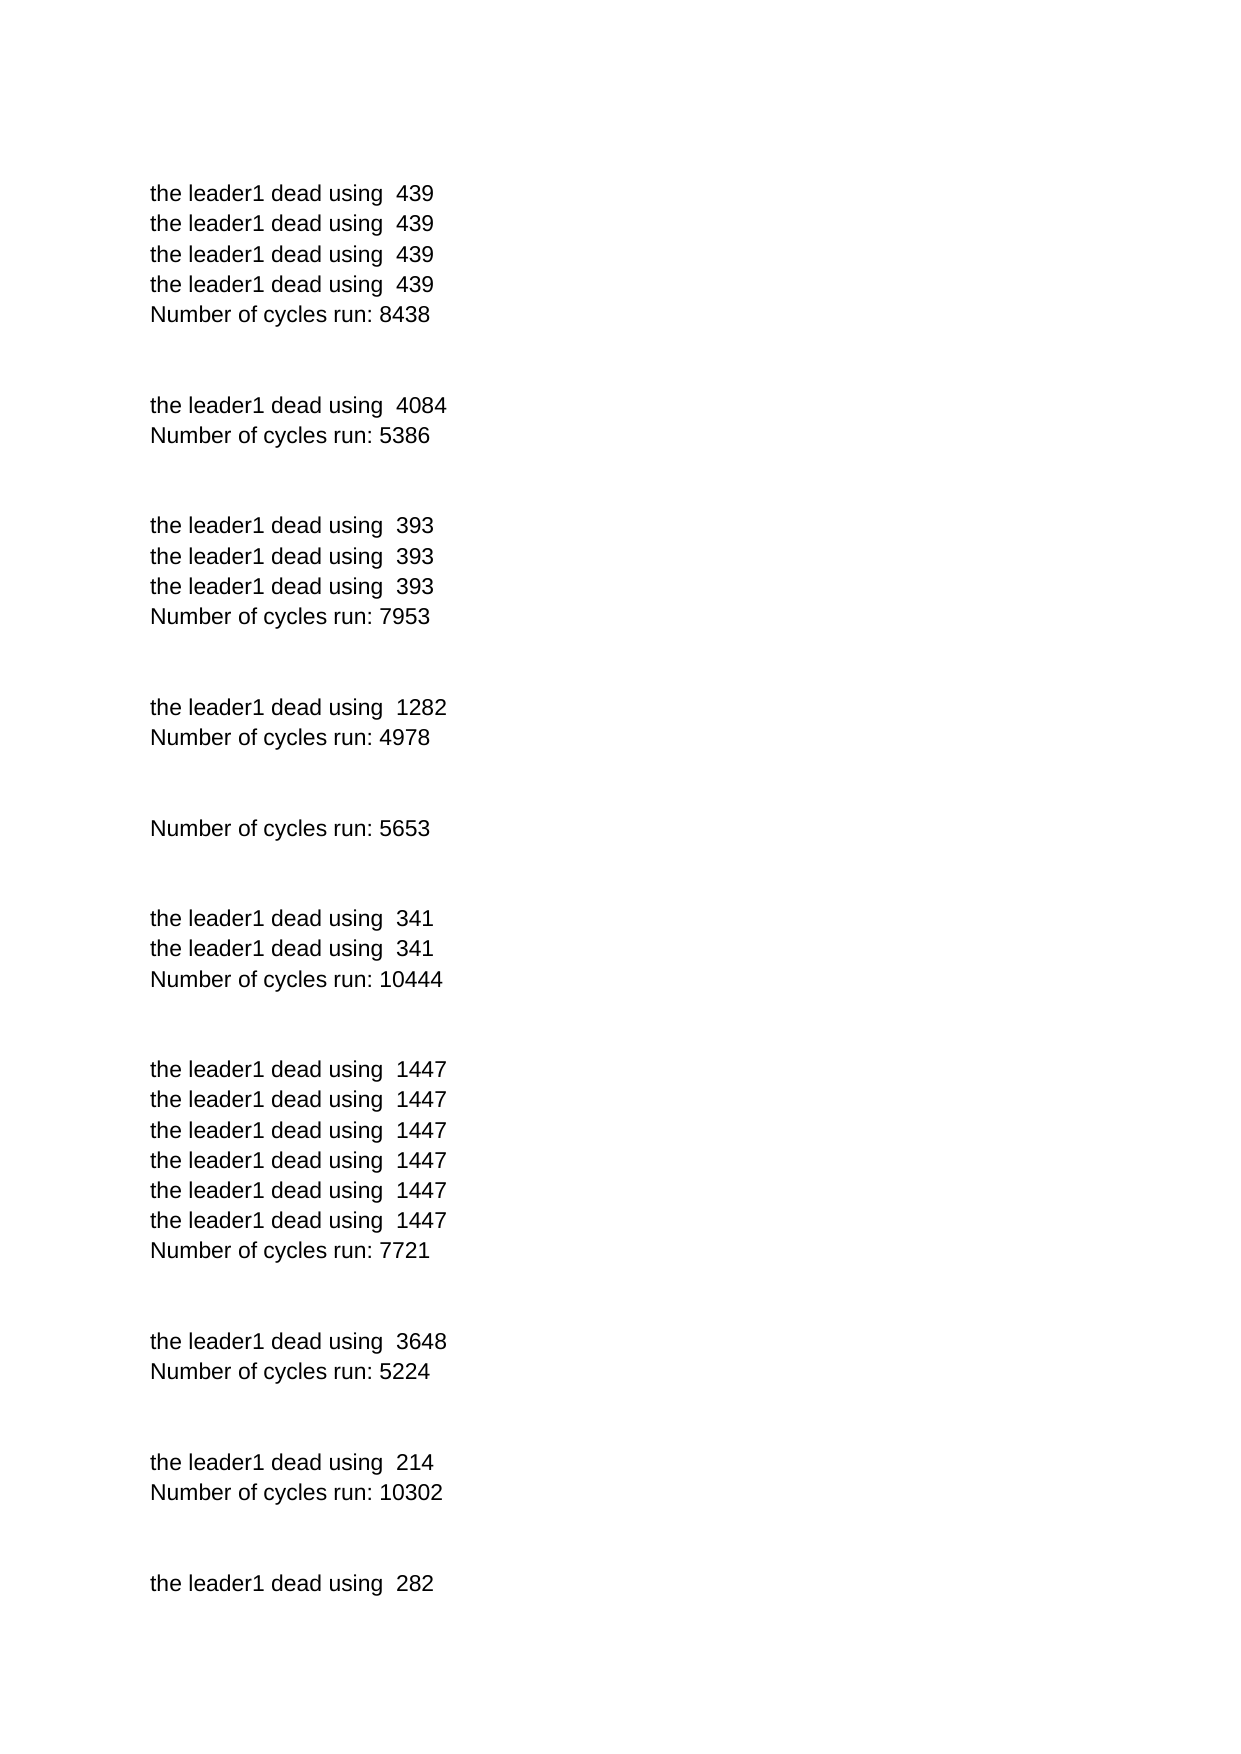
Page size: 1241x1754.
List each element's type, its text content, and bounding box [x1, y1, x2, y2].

text Number of cycles run: 5386 [150, 422, 1090, 448]
text the leader1 dead using 393 [150, 573, 1090, 599]
text the leader1 dead using 341 [150, 905, 1090, 932]
text Number of cycles run: 4978 [150, 724, 1090, 750]
text the leader1 dead using 1447 [150, 1147, 1090, 1173]
text the leader1 dead using 439 [150, 180, 1090, 207]
text Number of cycles run: 7953 [150, 603, 1090, 629]
text the leader1 dead using 1447 [150, 1177, 1090, 1203]
text the leader1 dead using 1282 [150, 694, 1090, 720]
text Number of cycles run: 10302 [150, 1479, 1090, 1506]
text Number of cycles run: 7721 [150, 1237, 1090, 1264]
text the leader1 dead using 439 [150, 210, 1090, 237]
text the leader1 dead using 439 [150, 241, 1090, 267]
text the leader1 dead using 1447 [150, 1207, 1090, 1234]
text the leader1 dead using 393 [150, 543, 1090, 569]
text the leader1 dead using 1447 [150, 1086, 1090, 1113]
text the leader1 dead using 1447 [150, 1117, 1090, 1143]
text the leader1 dead using 1447 [150, 1056, 1090, 1083]
text the leader1 dead using 214 [150, 1449, 1090, 1475]
text Number of cycles run: 5224 [150, 1358, 1090, 1385]
text the leader1 dead using 341 [150, 935, 1090, 962]
text Number of cycles run: 5653 [150, 814, 1090, 841]
text the leader1 dead using 3648 [150, 1328, 1090, 1354]
text the leader1 dead using 282 [150, 1570, 1090, 1596]
text Number of cycles run: 8438 [150, 301, 1090, 327]
text the leader1 dead using 439 [150, 271, 1090, 297]
text Number of cycles run: 10444 [150, 966, 1090, 992]
text the leader1 dead using 393 [150, 512, 1090, 539]
text the leader1 dead using 4084 [150, 392, 1090, 418]
